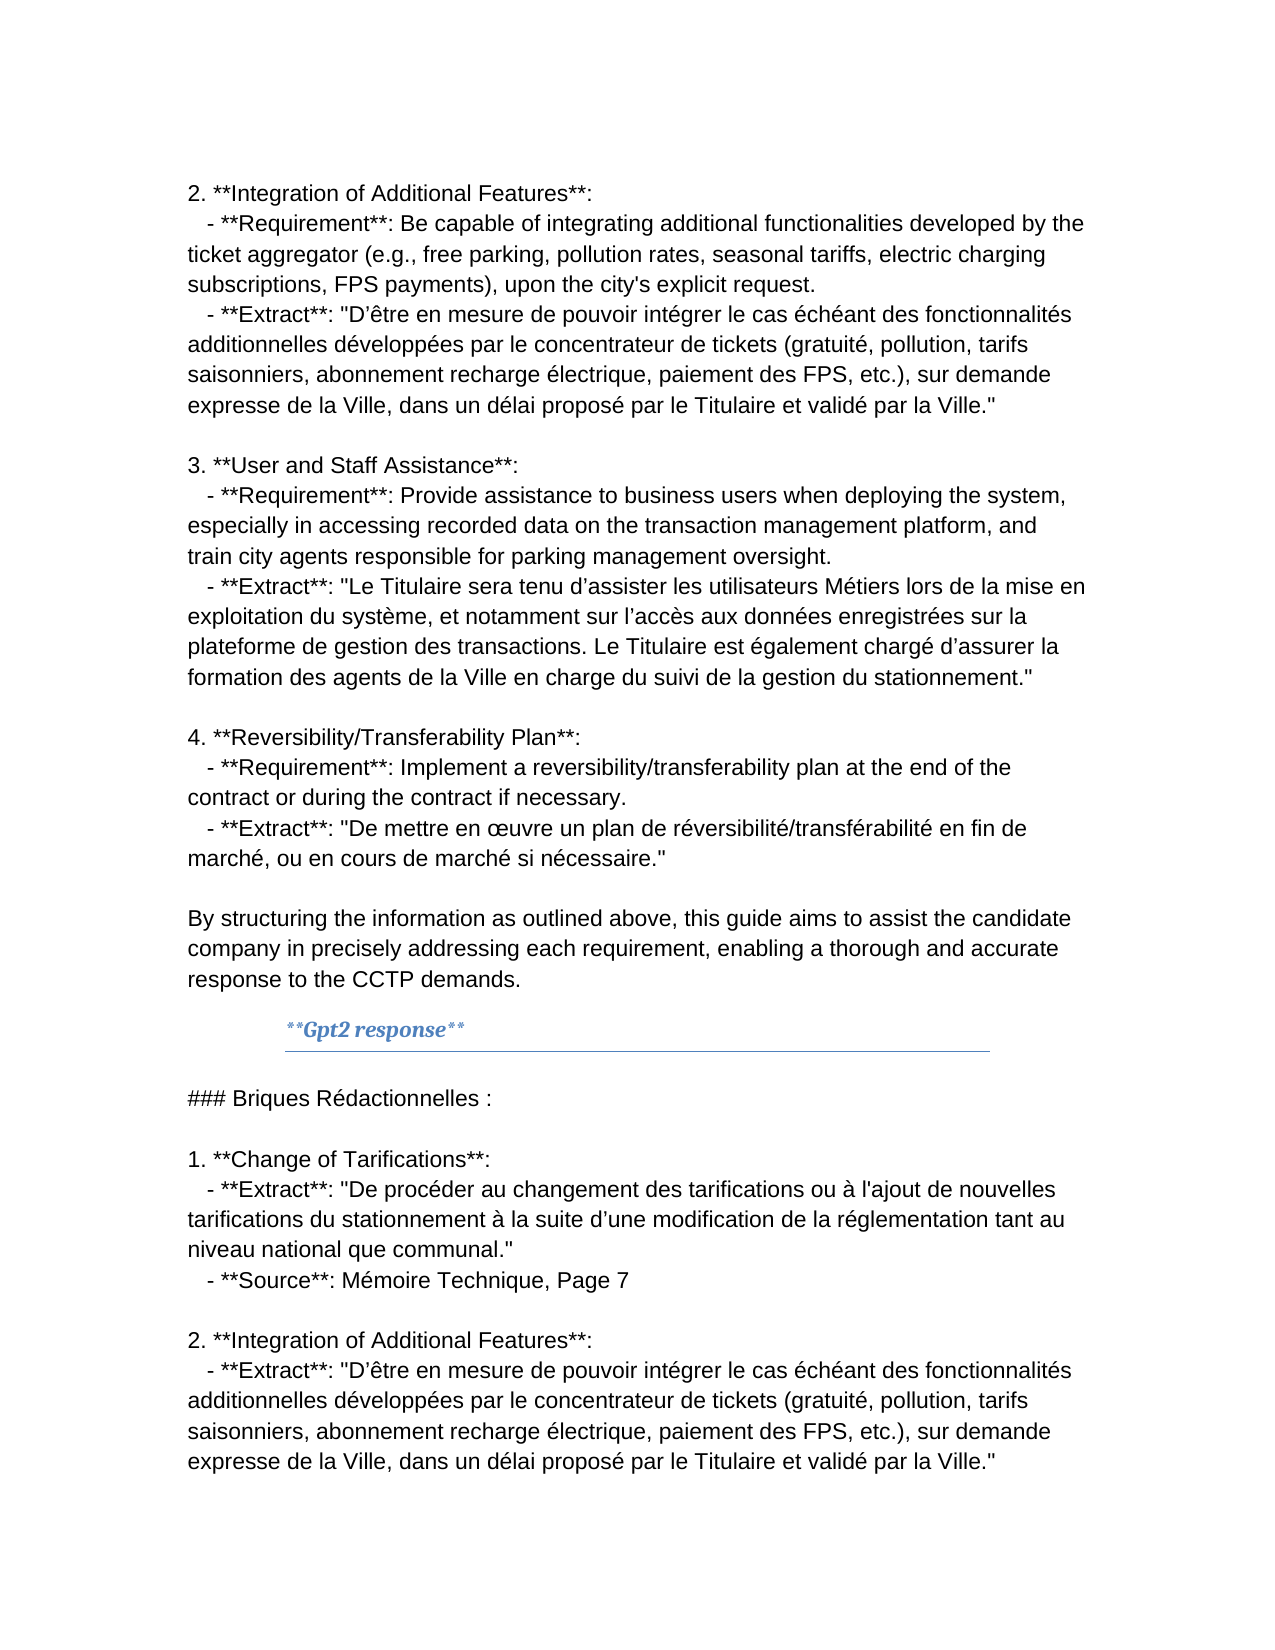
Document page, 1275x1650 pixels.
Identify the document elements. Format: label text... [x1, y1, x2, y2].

text **Gpt2 response** [285, 1017, 990, 1051]
